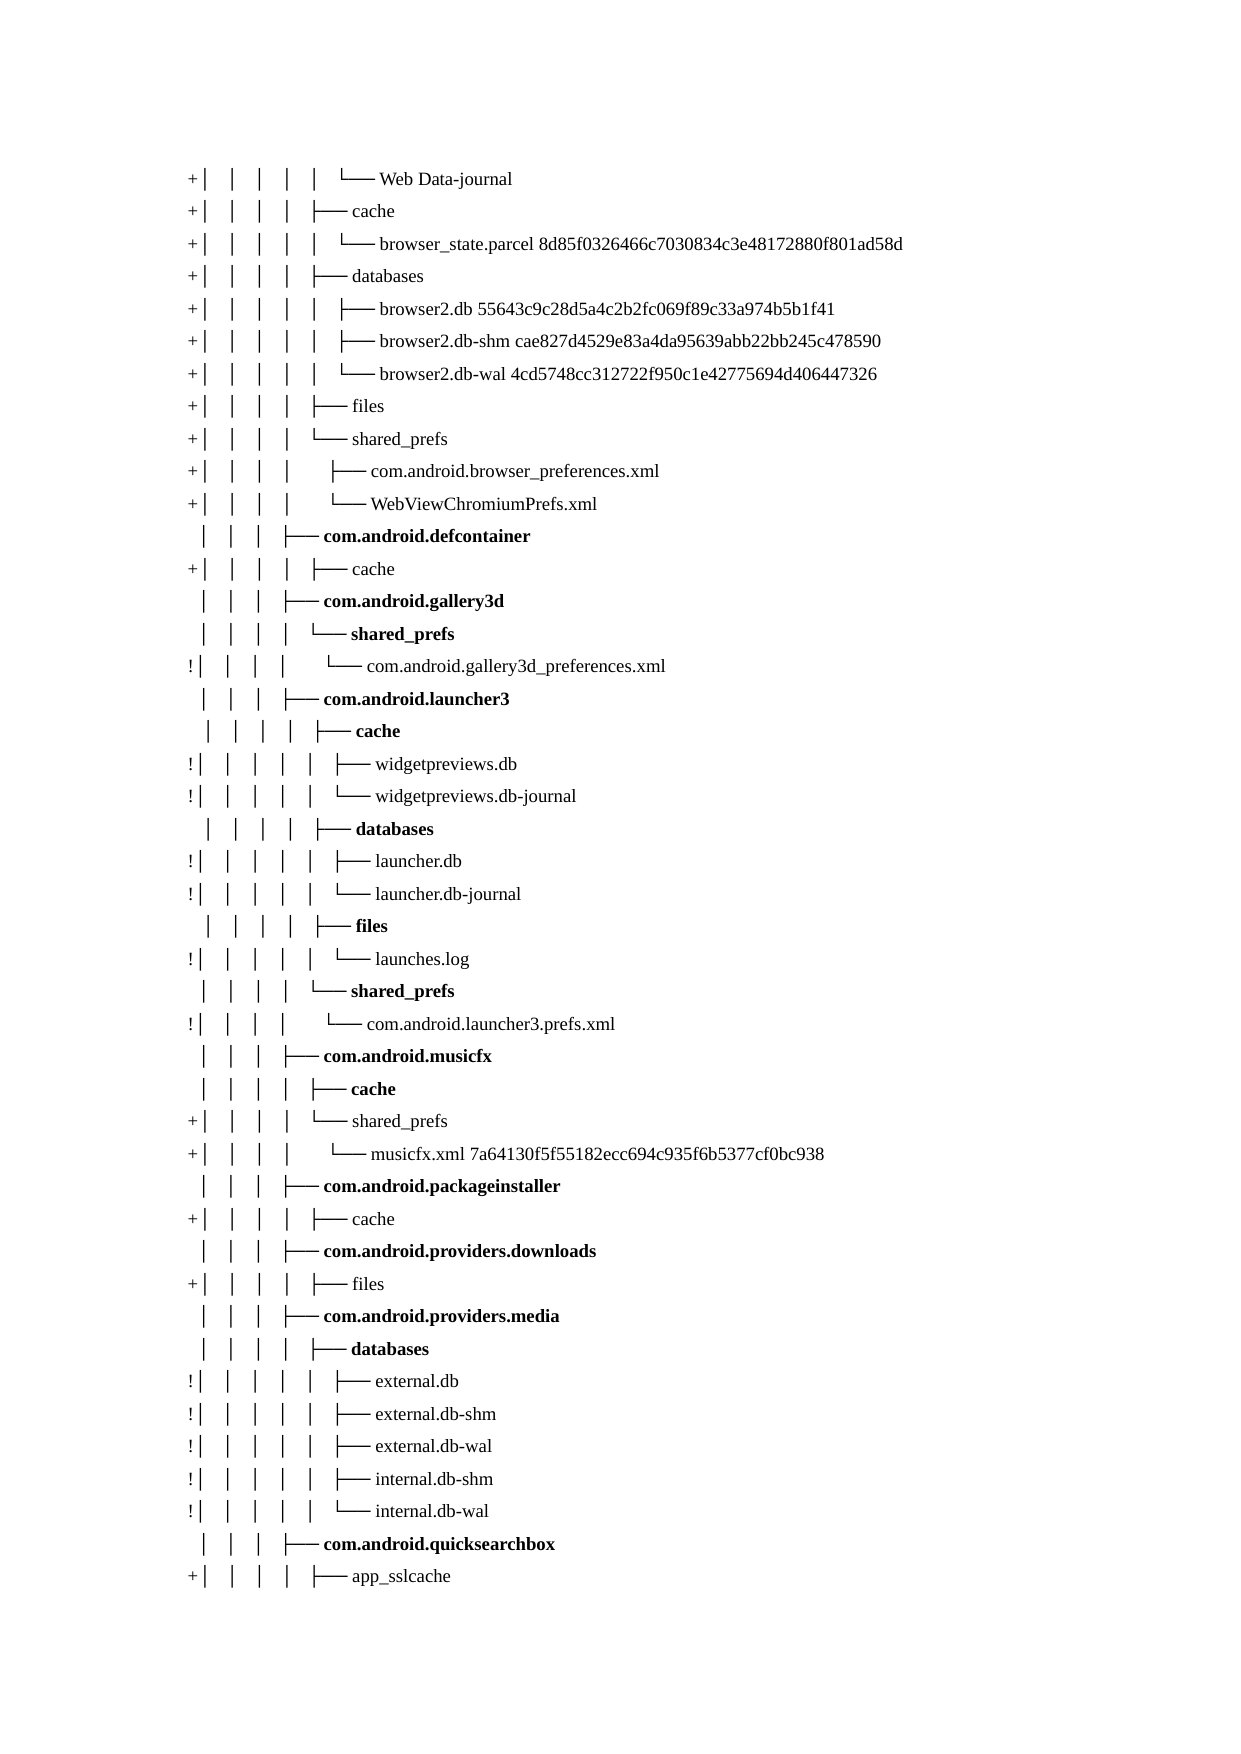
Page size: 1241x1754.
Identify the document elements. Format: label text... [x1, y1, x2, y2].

text +│ │ │ │ └── musicfx.xml 7a64130f5f55182ecc694c935f6b5377cf0bc938 [187, 1137, 1053, 1169]
text │ │ │ │ ├── cache [187, 714, 1053, 747]
text +│ │ │ │ └── shared_prefs [187, 422, 1053, 454]
text !│ │ │ │ └── com.android.gallery3d_preferences.xml [187, 649, 1053, 682]
text !│ │ │ │ │ ├── external.db-wal [187, 1429, 1053, 1462]
text │ │ │ │ ├── cache [187, 1072, 1053, 1104]
text +│ │ │ │ ├── com.android.browser_preferences.xml [187, 454, 1053, 487]
text │ │ │ │ └── shared_prefs [187, 974, 1053, 1007]
text │ │ │ │ ├── databases [187, 812, 1053, 844]
text !│ │ │ │ └── com.android.launcher3.prefs.xml [187, 1007, 1053, 1039]
text +│ │ │ │ │ ├── browser2.db 55643c9c28d5a4c2b2fc069f89c33a974b5b1f41 [187, 292, 1053, 324]
text +│ │ │ │ ├── files [187, 1267, 1053, 1299]
text │ │ │ │ ├── databases [187, 1332, 1053, 1364]
text !│ │ │ │ │ └── launcher.db-journal [187, 877, 1053, 909]
text +│ │ │ │ │ └── browser_state.parcel 8d85f0326466c7030834c3e48172880f801ad58d [187, 227, 1053, 259]
text +│ │ │ │ ├── files [187, 389, 1053, 422]
text +│ │ │ │ │ └── Web Data-journal [187, 162, 1053, 194]
text !│ │ │ │ │ └── launches.log [187, 942, 1053, 974]
text +│ │ │ │ ├── databases [187, 259, 1053, 292]
text │ │ │ ├── com.android.musicfx [187, 1039, 1053, 1072]
text +│ │ │ │ ├── cache [187, 194, 1053, 227]
text +│ │ │ │ ├── cache [187, 552, 1053, 584]
text +│ │ │ │ │ └── browser2.db-wal 4cd5748cc312722f950c1e42775694d406447326 [187, 357, 1053, 389]
text │ │ │ ├── com.android.launcher3 [187, 682, 1053, 714]
text │ │ │ │ ├── files [187, 909, 1053, 942]
text +│ │ │ │ └── WebViewChromiumPrefs.xml [187, 487, 1053, 519]
text !│ │ │ │ │ ├── widgetpreviews.db [187, 747, 1053, 779]
text │ │ │ ├── com.android.providers.downloads [187, 1234, 1053, 1267]
text +│ │ │ │ │ ├── browser2.db-shm cae827d4529e83a4da95639abb22bb245c478590 [187, 324, 1053, 357]
text +│ │ │ │ ├── cache [187, 1202, 1053, 1234]
text !│ │ │ │ │ ├── external.db [187, 1364, 1053, 1397]
text │ │ │ ├── com.android.packageinstaller [187, 1169, 1053, 1202]
text │ │ │ ├── com.android.providers.media [187, 1299, 1053, 1332]
text !│ │ │ │ │ ├── internal.db-shm [187, 1462, 1053, 1494]
text │ │ │ ├── com.android.gallery3d [187, 584, 1053, 617]
text +│ │ │ │ ├── app_sslcache [187, 1559, 1053, 1592]
text !│ │ │ │ │ └── internal.db-wal [187, 1494, 1053, 1527]
text +│ │ │ │ └── shared_prefs [187, 1104, 1053, 1137]
text !│ │ │ │ │ ├── external.db-shm [187, 1397, 1053, 1429]
text │ │ │ ├── com.android.quicksearchbox [187, 1527, 1053, 1559]
text !│ │ │ │ │ ├── launcher.db [187, 844, 1053, 877]
text │ │ │ ├── com.android.defcontainer [187, 519, 1053, 552]
text │ │ │ │ └── shared_prefs [187, 617, 1053, 649]
text !│ │ │ │ │ └── widgetpreviews.db-journal [187, 779, 1053, 812]
